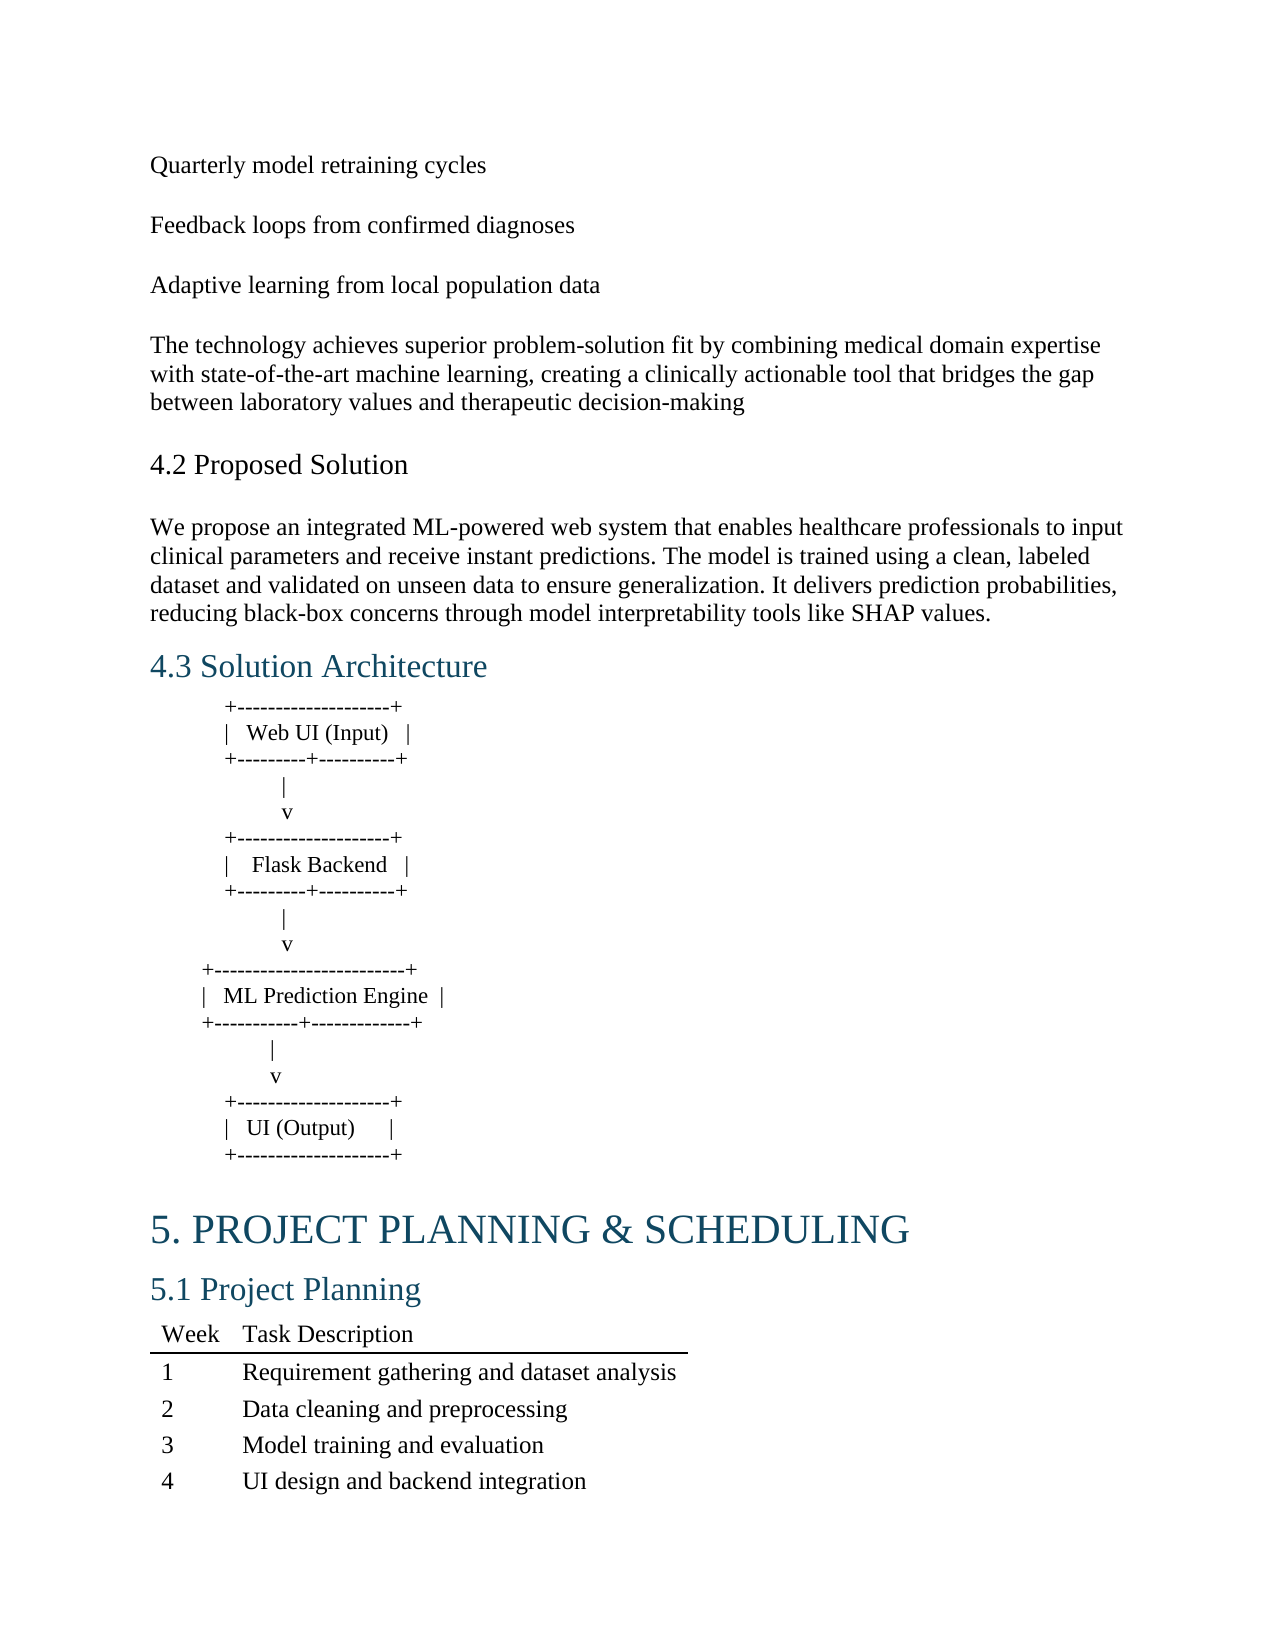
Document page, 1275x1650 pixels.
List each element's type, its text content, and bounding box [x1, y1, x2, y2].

table_cell 2 [150, 1390, 231, 1426]
subtitle 4.3 Solution Architecture [150, 646, 1125, 684]
text +--------------------+ | Web UI (Input) | +---------+----------+ | v +--------------------+ | Flask Backend | +---------+----------+ | v +-------------------------+ | ML Prediction Engine | +-----------+-------------+ | v +--------------------+ | UI (Output) | +--------------------+ [150, 693, 1125, 1167]
text The technology achieves superior problem-solution fit by combining medical domain expertise with state-of-the-art machine learning, creating a clinically actionable tool that bridges the gap between laboratory values and therapeutic decision-making [150, 330, 1125, 416]
subtitle 5.1 Project Planning [150, 1269, 1125, 1307]
table_cell UI design and backend integration [231, 1463, 688, 1499]
table_cell Model training and evaluation [231, 1426, 688, 1462]
table_cell 3 [150, 1426, 231, 1462]
text We propose an integrated ML-powered web system that enables healthcare professionals to input clinical parameters and receive instant predictions. The model is trained using a clean, labeled dataset and validated on unseen data to ensure generalization. It delivers prediction probabilities, reducing black-box concerns through model interpretability tools like SHAP values. [150, 512, 1125, 627]
table_cell 1 [150, 1354, 231, 1390]
text Quarterly model retraining cycles [150, 150, 1125, 179]
table_cell Requirement gathering and dataset analysis [231, 1354, 688, 1390]
table_header Week [150, 1316, 231, 1352]
text Feedback loops from confirmed diagnoses [150, 210, 1125, 239]
table_header Task Description [231, 1316, 688, 1352]
table_cell 4 [150, 1463, 231, 1499]
table_cell Data cleaning and preprocessing [231, 1390, 688, 1426]
text Adaptive learning from local population data [150, 270, 1125, 299]
text 4.2 Proposed Solution [150, 447, 1125, 481]
subtitle 5. PROJECT PLANNING & SCHEDULING [150, 1204, 1125, 1252]
